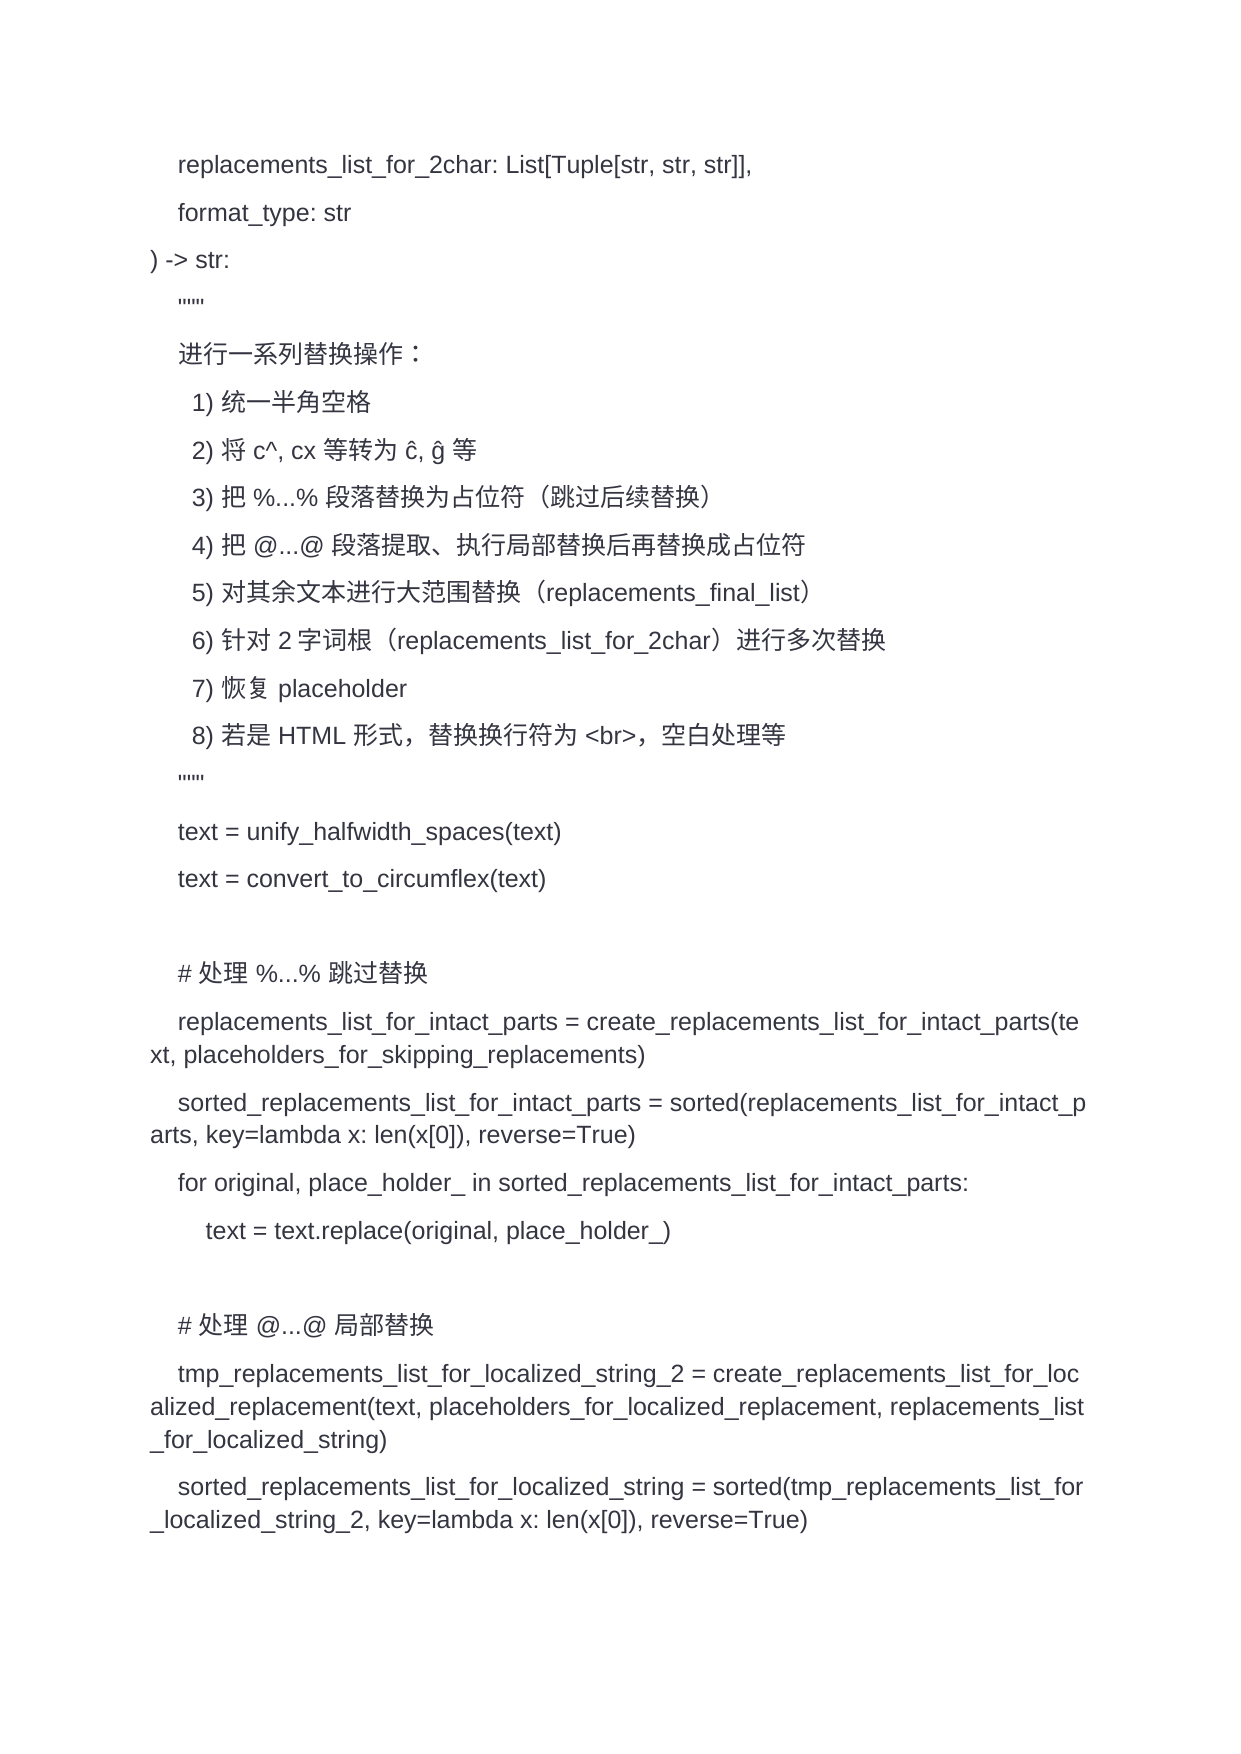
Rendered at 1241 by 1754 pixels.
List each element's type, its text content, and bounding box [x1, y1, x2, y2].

text tmp_replacements_list_for_localized_string_2 = create_replacements_list_for_localized_replacement(text, placeholders_for_localized_replacement, replacements_list_for_localized_string) [150, 1358, 1090, 1453]
text # 处理 @...@ 局部替换 [150, 1311, 1090, 1340]
text 7) 恢复 placeholder [150, 674, 1090, 702]
text 进行一系列替换操作： [150, 340, 1090, 369]
text text = text.replace(original, place_holder_) [150, 1216, 1090, 1244]
text """ [150, 293, 1090, 322]
text # 处理 %...% 跳过替换 [150, 959, 1090, 988]
text 6) 针对 2字词根（replacements_list_for_2char）进行多次替换 [150, 626, 1090, 655]
text format_type: str [150, 198, 1090, 226]
text ) -> str: [150, 245, 1090, 274]
text """ [150, 769, 1090, 798]
text text = convert_to_circumflex(text) [150, 864, 1090, 893]
text sorted_replacements_list_for_intact_parts = sorted(replacements_list_for_intact_parts, key=lambda x: len(x[0]), reverse=True) [150, 1087, 1090, 1149]
text 2) 将 c^, cx 等转为 ĉ, ĝ 等 [150, 436, 1090, 464]
text text = unify_halfwidth_spaces(text) [150, 816, 1090, 845]
text 5) 对其余文本进行大范围替换（replacements_final_list） [150, 578, 1090, 607]
text replacements_list_for_2char: List[Tuple[str, str, str]], [150, 150, 1090, 179]
text 4) 把 @...@ 段落提取、执行局部替换后再替换成占位符 [150, 531, 1090, 559]
text 1) 统一半角空格 [150, 388, 1090, 417]
text replacements_list_for_intact_parts = create_replacements_list_for_intact_parts(text, placeholders_for_skipping_replacements) [150, 1007, 1090, 1069]
text 8) 若是 HTML 形式，替换换行符为 <br>，空白处理等 [150, 721, 1090, 750]
text sorted_replacements_list_for_localized_string = sorted(tmp_replacements_list_for_localized_string_2, key=lambda x: len(x[0]), reverse=True) [150, 1472, 1090, 1534]
text for original, place_holder_ in sorted_replacements_list_for_intact_parts: [150, 1168, 1090, 1197]
text 3) 把 %...% 段落替换为占位符（跳过后续替换） [150, 483, 1090, 512]
